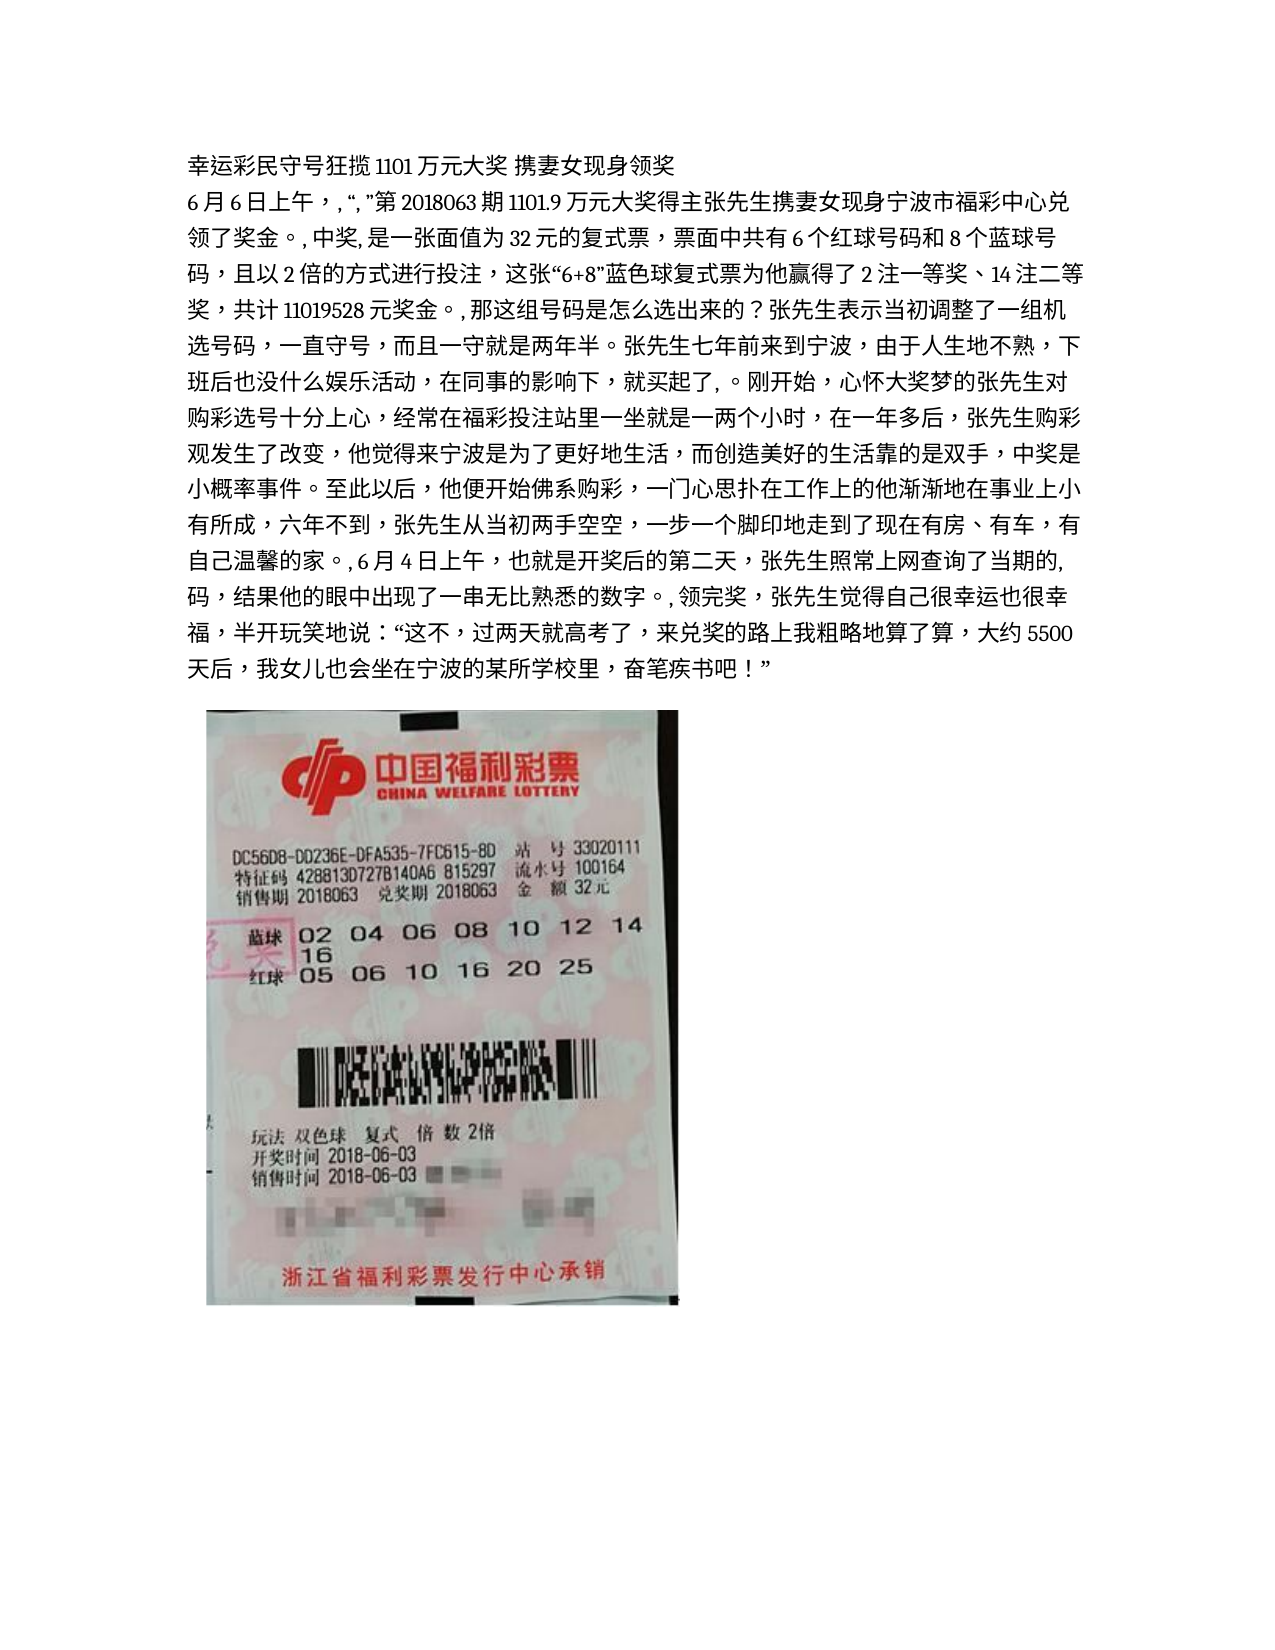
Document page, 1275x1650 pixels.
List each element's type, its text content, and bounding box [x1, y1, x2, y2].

text 幸运彩民守号狂揽1101万元大奖 携妻女现身领奖 6月6日上午，, “, ”第2018063期1101.9万元大奖得主张先生携妻女现身宁波市福彩中心兑领了奖金。, 中奖, 是一张面值为32元的复式票，票面中共有6个红球号码和8个蓝球号码，且以2倍的方式进行投注，这张“6+8”蓝色球复式票为他赢得了2注一等奖、14注二等奖，共计11019528元奖金。, 那这组号码是怎么选出来的？张先生表示当初调整了一组机选号码，一直守号，而且一守就是两年半。张先生七年前来到宁波，由于人生地不熟，下班后也没什么娱乐活动，在同事的影响下，就买起了, 。刚开始，心怀大奖梦的张先生对购彩选号十分上心，经常在福彩投注站里一坐就是一两个小时，在一年多后，张先生购彩观发生了改变，他觉得来宁波是为了更好地生活，而创造美好的生活靠的是双手，中奖是小概率事件。至此以后，他便开始佛系购彩，一门心思扑在工作上的他渐渐地在事业上小有所成，六年不到，张先生从当初两手空空，一步一个脚印地走到了现在有房、有车，有自己温馨的家。, 6月4日上午，也就是开奖后的第二天，张先生照常上网查询了当期的, 码，结果他的眼中出现了一串无比熟悉的数字。, 领完奖，张先生觉得自己很幸运也很幸福，半开玩笑地说：“这不，过两天就高考了，来兑奖的路上我粗略地算了算，大约5500天后，我女儿也会坐在宁波的某所学校里，奋笔疾书吧！” [187, 150, 1087, 684]
picture [206, 710, 680, 1307]
